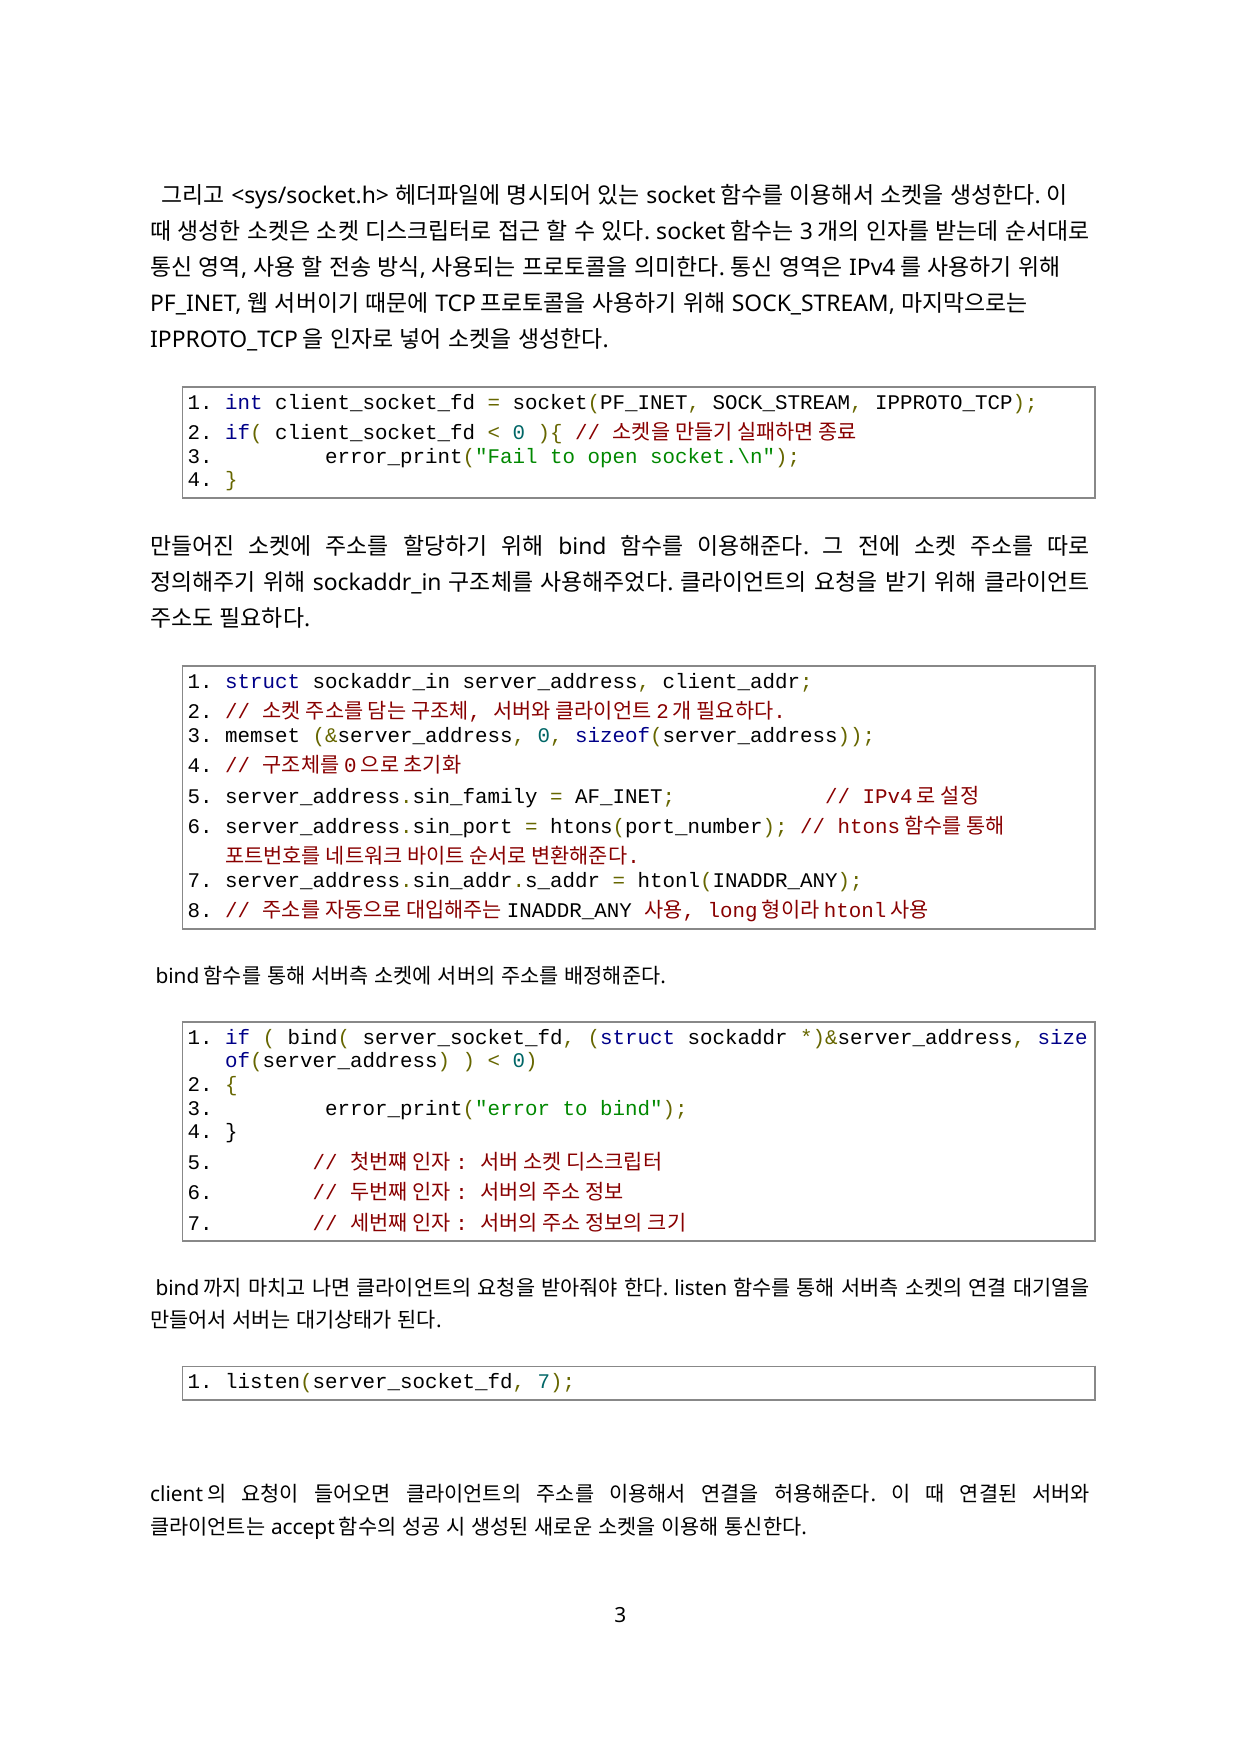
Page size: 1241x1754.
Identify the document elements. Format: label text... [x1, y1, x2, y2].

list error_print("error to bind"); [183, 1092, 1094, 1116]
list // 세번째 인자 : 서버의 주소 정보의 크기 [183, 1200, 1094, 1240]
text bind까지 마치고 나면 클라이언트의 요청을 받아줘야 한다. listen 함수를 통해 서버측 소켓의 연결 대기열을 만들어서 서버는 대기상태가 된다. [150, 1271, 1090, 1334]
list { [183, 1068, 1094, 1092]
list // 소켓 주소를 담는 구조체, 서버와 클라이언트 2개 필요하다. [183, 689, 1094, 719]
text client의 요청이 들어오면 클라이언트의 주소를 이용해서 연결을 허용해준다. 이 때 연결된 서버와 클라이언트는 accept함수의 성공 시 생성된 새로운 소켓을 이용해 통신한다. [150, 1477, 1090, 1540]
list if( client_socket_fd < 0 ){ // 소켓을 만들기 실패하면 종료 [183, 410, 1094, 440]
list // 주소를 자동으로 대입해주는 INADDR_ANY 사용, long형이라 htonl사용 [183, 888, 1094, 928]
list server_address.sin_addr.s_addr = htonl(INADDR_ANY); [183, 864, 1094, 888]
list memset (&server_address, 0, sizeof(server_address)); [183, 719, 1094, 743]
list error_print("Fail to open socket.\n"); [183, 440, 1094, 464]
list struct sockaddr_in server_address, client_addr; [183, 667, 1094, 689]
list } [183, 1116, 1094, 1139]
list int client_socket_fd = socket(PF_INET, SOCK_STREAM, IPPROTO_TCP); [183, 388, 1094, 410]
text 그리고 <sys/socket.h> 헤더파일에 명시되어 있는 socket함수를 이용해서 소켓을 생성한다. 이 때 생성한 소켓은 소켓 디스크립터로 접근 할 수 있다. socket함수는 3개의 인자를 받는데 순서대로 통신 영역, 사용 할 전송 방식, 사용되는 프로토콜을 의미한다. 통신 영역은 IPv4를 사용하기 위해 PF_INET, 웹 서버이기 때문에 TCP프로토콜을 사용하기 위해 SOCK_STREAM, 마지막으로는 IPPROTO_TCP을 인자로 넣어 소켓을 생성한다. [150, 177, 1090, 354]
text bind함수를 통해 서버측 소켓에 서버의 주소를 배정해준다. [150, 959, 1090, 989]
list // 구조체를 0으로 초기화 [183, 743, 1094, 773]
list if ( bind( server_socket_fd, (struct sockaddr *)&server_address, sizeof(server_address) ) < 0) [183, 1023, 1094, 1068]
list } [183, 464, 1094, 497]
list server_address.sin_family = AF_INET; // IPv4로 설정 [183, 773, 1094, 803]
text 만들어진 소켓에 주소를 할당하기 위해 bind 함수를 이용해준다. 그 전에 소켓 주소를 따로 정의해주기 위해 sockaddr_in 구조체를 사용해주었다. 클라이언트의 요청을 받기 위해 클라이언트 주소도 필요하다. [150, 528, 1090, 633]
list listen(server_socket_fd, 7); [183, 1367, 1094, 1399]
list // 첫번쨰 인자 : 서버 소켓 디스크립터 [183, 1139, 1094, 1169]
list // 두번째 인자 : 서버의 주소 정보 [183, 1169, 1094, 1200]
list server_address.sin_port = htons(port_number); // htons함수를 통해 포트번호를 네트워크 바이트 순서로 변환해준다. [183, 803, 1094, 864]
